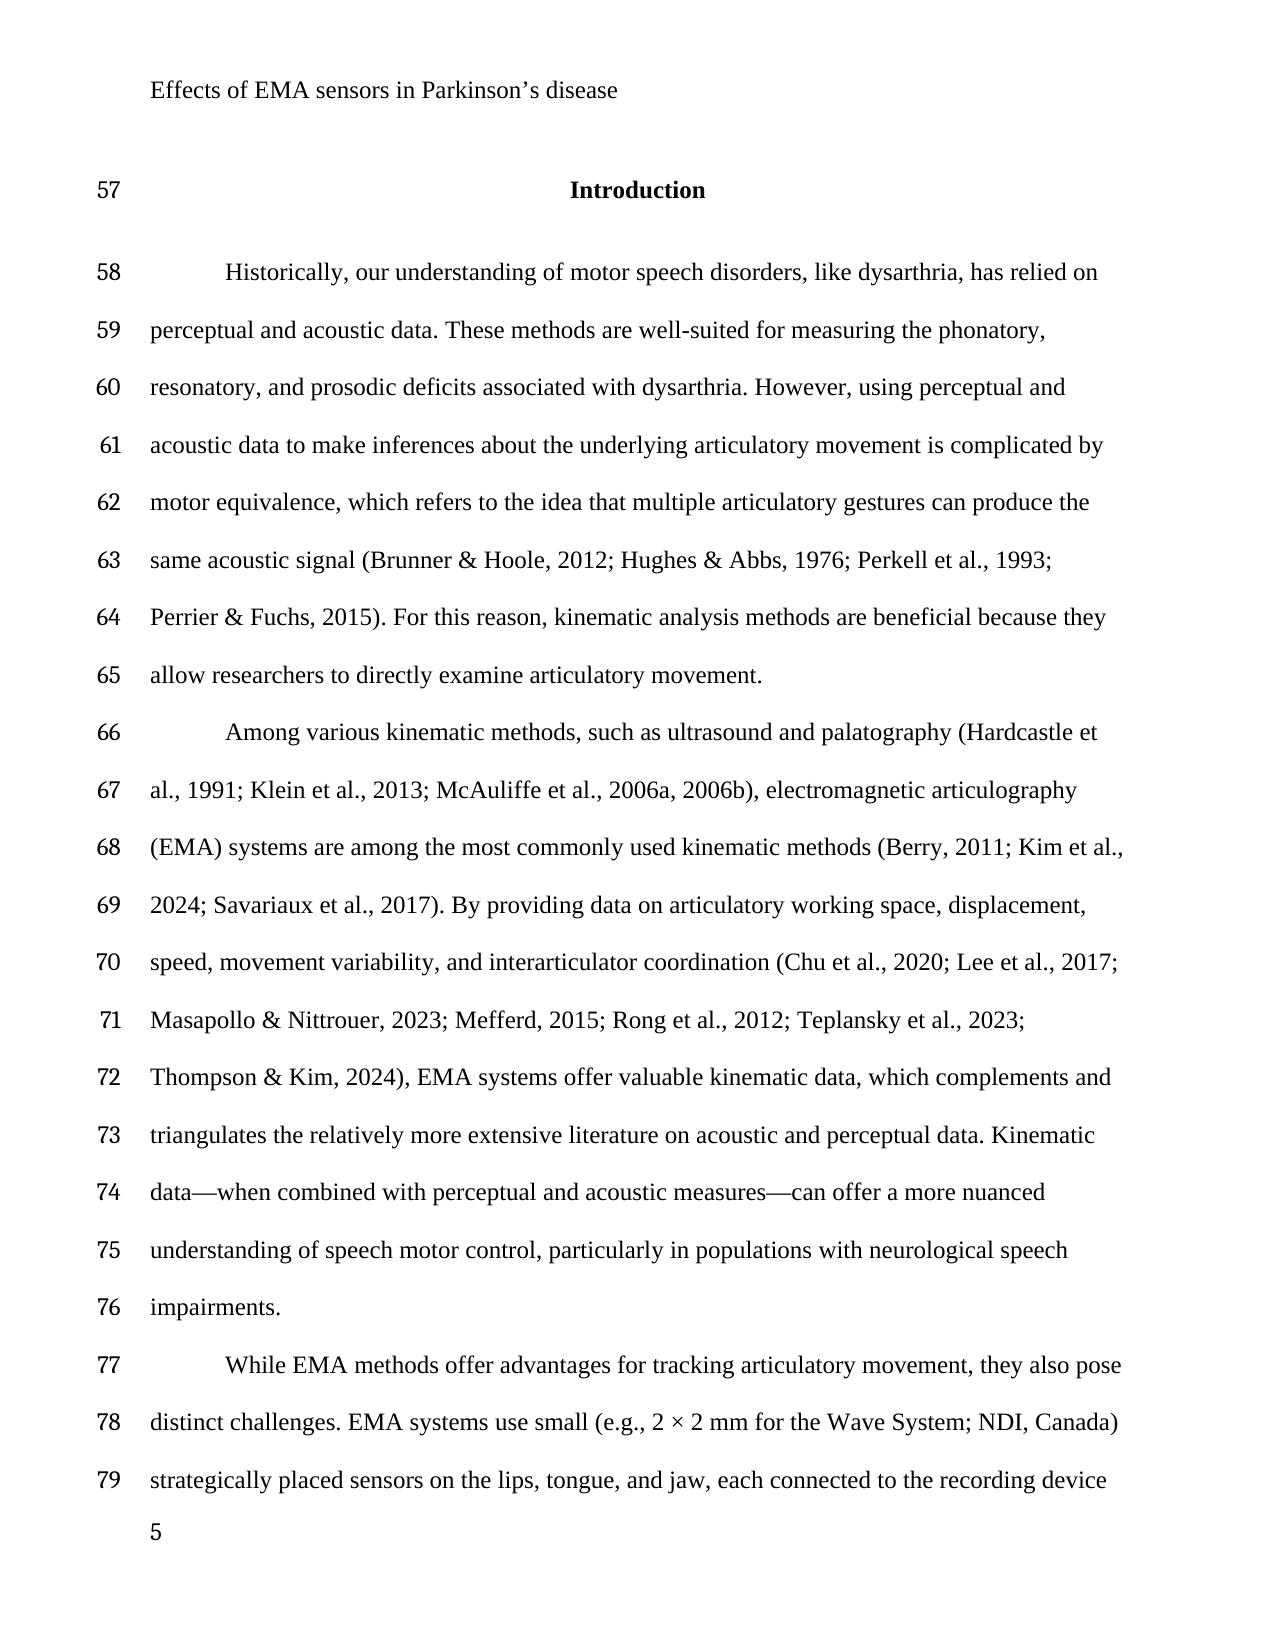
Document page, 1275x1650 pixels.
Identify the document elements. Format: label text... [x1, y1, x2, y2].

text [150, 1350, 1125, 1494]
text Among various kinematic methods, such as ultrasound and palatography (Hardcastle et al., 1991; Klein et al., 2013; McAuliffe et al., 2006a, 2006b), electromagnetic articulography (EMA) systems are among the most commonly used kinematic methods (Berry, 2011; Kim et al., 2024; Savariaux et al., 2017). By providing data on articulatory working space, displacement, speed, movement variability, and interarticulator coordination (Chu et al., 2020; Lee et al., 2017; Masapollo & Nittrouer, 2023; Mefferd, 2015; Rong et al., 2012; Teplansky et al., 2023; Thompson & Kim, 2024), EMA systems offer valuable kinematic data, which complements and triangulates the relatively more extensive literature on acoustic and perceptual data. Kinematic data—when combined with perceptual and acoustic measures—can offer a more nuanced understanding of speech motor control, particularly in populations with neurological speech impairments. [150, 717, 1125, 1321]
text Historically, our understanding of motor speech disorders, like dysarthria, has relied on perceptual and acoustic data. These methods are well-suited for measuring the phonatory, resonatory, and prosodic deficits associated with dysarthria. However, using perceptual and acoustic data to make inferences about the underlying articulatory movement is complicated by motor equivalence, which refers to the idea that multiple articulatory gestures can produce the same acoustic signal (Brunner & Hoole, 2012; Hughes & Abbs, 1976; Perkell et al., 1993; Perrier & Fuchs, 2015). For this reason, kinematic analysis methods are beneficial because they allow researchers to directly examine articulatory movement. [150, 257, 1125, 689]
subtitle Introduction [150, 175, 1125, 204]
